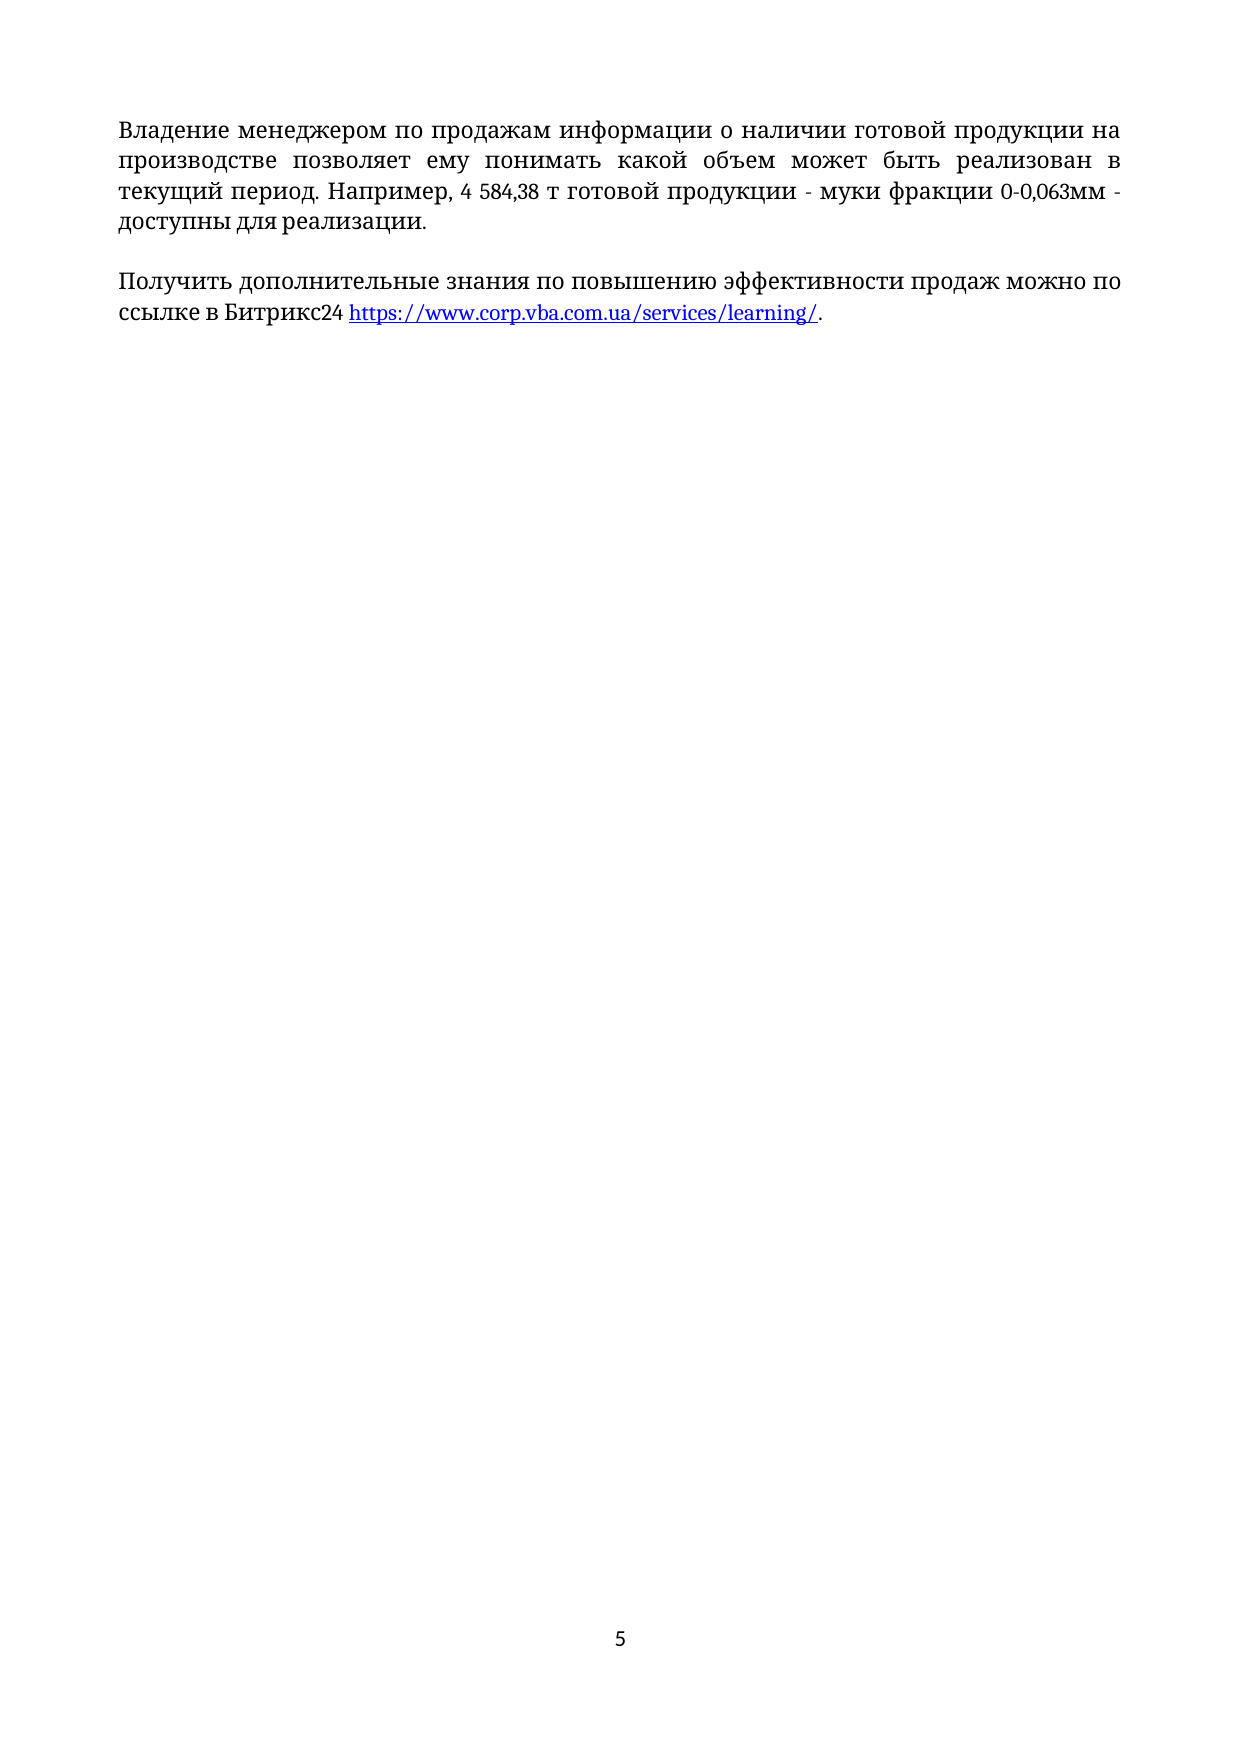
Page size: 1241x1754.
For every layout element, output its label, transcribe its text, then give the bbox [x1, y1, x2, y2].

text Получить дополнительные знания по повышению эффективности продаж можно по ссылке в Битрикс24 https://www.corp.vba.com.ua/services/learning/. [118, 269, 1122, 326]
text Владение менеджером по продажам информации о наличии готовой продукции на производстве позволяет ему понимать какой объем может быть реализован в текущий период. Например, 4 584,38 т готовой продукции - муки фракции 0-0,063мм - доступны для реализации. [118, 118, 1122, 235]
